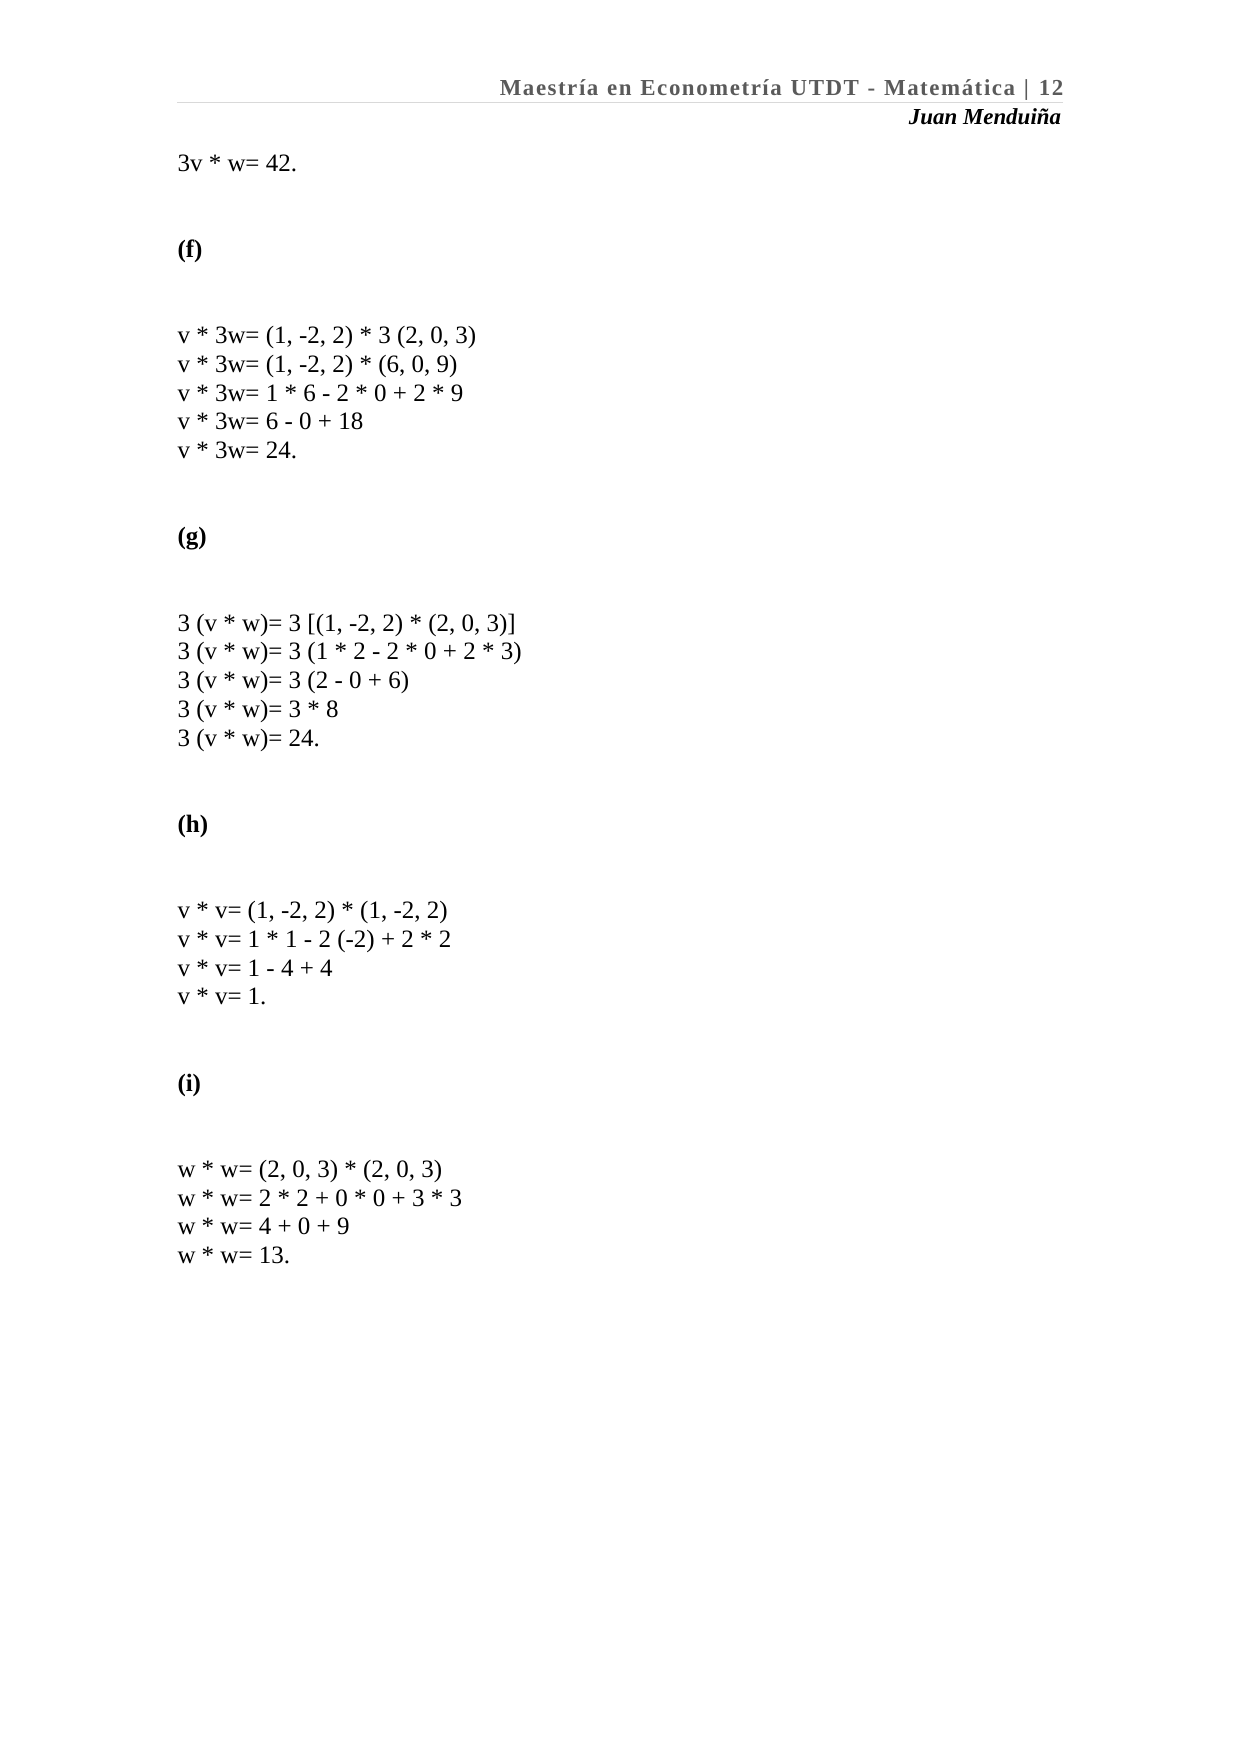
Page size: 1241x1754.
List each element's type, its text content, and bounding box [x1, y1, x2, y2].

text (g) [177, 521, 1063, 550]
text v * 3w= (1, -2, 2) * 3 (2, 0, 3) [177, 320, 1063, 349]
text v * 3w= 6 - 0 + 18 [177, 406, 1063, 435]
text (h) [177, 809, 1063, 838]
text 3 (v * w)= 3 * 8 [177, 694, 1063, 723]
text v * v= 1. [177, 981, 1063, 1010]
text 3 (v * w)= 24. [177, 723, 1063, 751]
text (f) [177, 234, 1063, 263]
text v * 3w= 24. [177, 435, 1063, 464]
text 3 (v * w)= 3 [(1, -2, 2) * (2, 0, 3)] [177, 608, 1063, 636]
text v * v= 1 * 1 - 2 (-2) + 2 * 2 [177, 924, 1063, 953]
text w * w= (2, 0, 3) * (2, 0, 3) [177, 1154, 1063, 1183]
text w * w= 2 * 2 + 0 * 0 + 3 * 3 [177, 1183, 1063, 1211]
text 3 (v * w)= 3 (1 * 2 - 2 * 0 + 2 * 3) [177, 636, 1063, 665]
text 3v * w= 42. [177, 148, 1063, 176]
text v * v= (1, -2, 2) * (1, -2, 2) [177, 895, 1063, 924]
text v * 3w= (1, -2, 2) * (6, 0, 9) [177, 349, 1063, 378]
text 3 (v * w)= 3 (2 - 0 + 6) [177, 665, 1063, 694]
text (i) [177, 1068, 1063, 1096]
text v * 3w= 1 * 6 - 2 * 0 + 2 * 9 [177, 378, 1063, 406]
text w * w= 13. [177, 1240, 1063, 1269]
text w * w= 4 + 0 + 9 [177, 1211, 1063, 1240]
text v * v= 1 - 4 + 4 [177, 953, 1063, 981]
